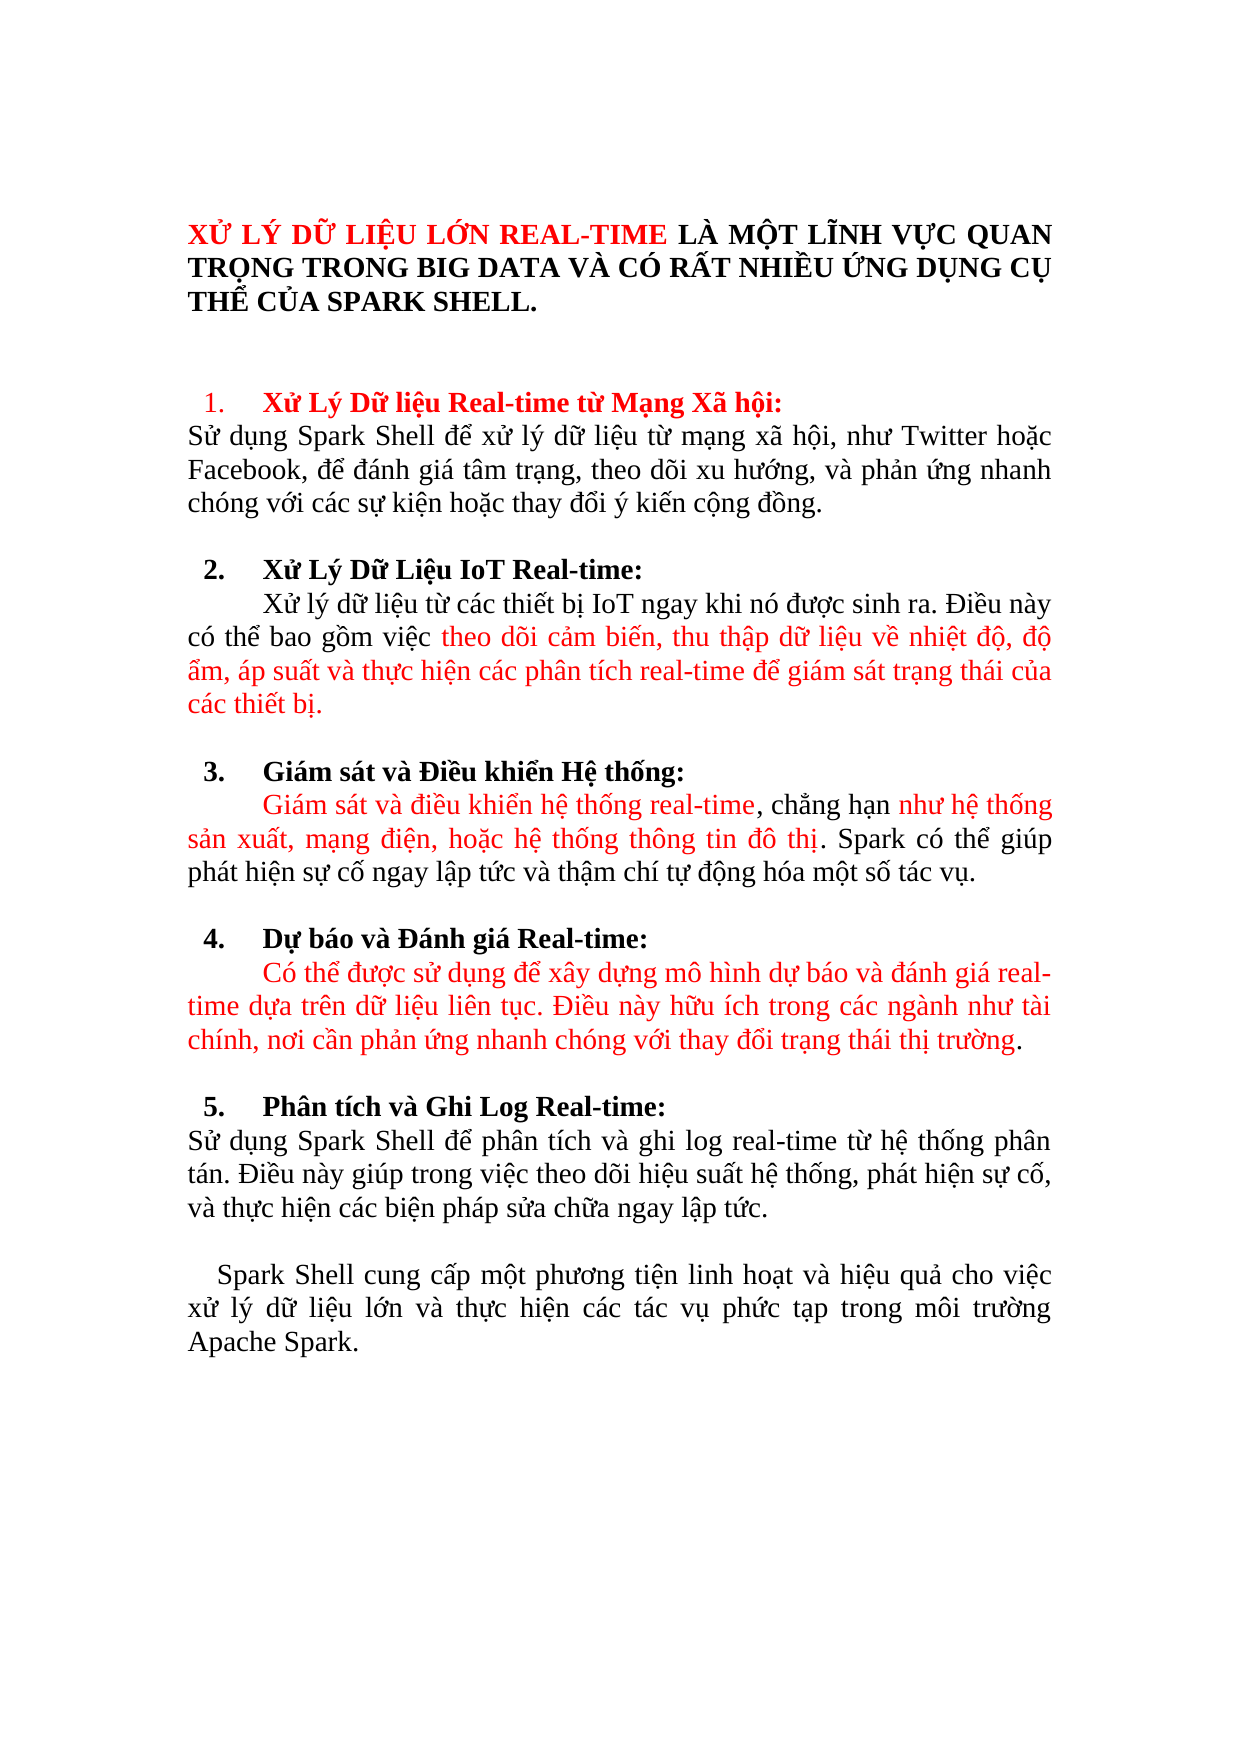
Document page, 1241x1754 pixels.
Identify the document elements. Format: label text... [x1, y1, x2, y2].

list Giám sát và Điều khiển Hệ thống: [225, 754, 1053, 787]
list Xử Lý Dữ liệu Real-time từ Mạng Xã hội: [225, 385, 1053, 418]
text Sử dụng Spark Shell để xử lý dữ liệu từ mạng xã hội, như Twitter hoặc Facebook, để đánh giá tâm trạng, theo dõi xu hướng, và phản ứng nhanh chóng với các sự kiện hoặc thay đổi ý kiến cộng đồng. [187, 418, 1053, 519]
text Xử lý dữ liệu từ các thiết bị IoT ngay khi nó được sinh ra. Điều này có thể bao gồm việc theo dõi cảm biến, thu thập dữ liệu về nhiệt độ, độ ẩm, áp suất và thực hiện các phân tích real-time để giám sát trạng thái của các thiết bị. [187, 586, 1053, 720]
text Có thể được sử dụng để xây dựng mô hình dự báo và đánh giá real-time dựa trên dữ liệu liên tục. Điều này hữu ích trong các ngành như tài chính, nơi cần phản ứng nhanh chóng với thay đổi trạng thái thị trường. [187, 955, 1053, 1056]
text Spark Shell cung cấp một phương tiện linh hoạt và hiệu quả cho việc xử lý dữ liệu lớn và thực hiện các tác vụ phức tạp trong môi trường Apache Spark. [187, 1257, 1053, 1357]
list Dự báo và Đánh giá Real-time: [225, 921, 1053, 955]
text Sử dụng Spark Shell để phân tích và ghi log real-time từ hệ thống phân tán. Điều này giúp trong việc theo dõi hiệu suất hệ thống, phát hiện sự cố, và thực hiện các biện pháp sửa chữa ngay lập tức. [187, 1123, 1053, 1223]
text Giám sát và điều khiển hệ thống real-time, chẳng hạn như hệ thống sản xuất, mạng điện, hoặc hệ thống thông tin đô thị. Spark có thể giúp phát hiện sự cố ngay lập tức và thậm chí tự động hóa một số tác vụ. [187, 787, 1053, 888]
list Xử Lý Dữ Liệu IoT Real-time: [225, 552, 1053, 586]
text XỬ LÝ DỮ LIỆU LỚN REAL-TIME LÀ MỘT LĨNH VỰC QUAN TRỌNG TRONG BIG DATA VÀ CÓ RẤT NHIỀU ỨNG DỤNG CỤ THỂ CỦA SPARK SHELL. [187, 217, 1053, 318]
list Phân tích và Ghi Log Real-time: [225, 1089, 1053, 1123]
